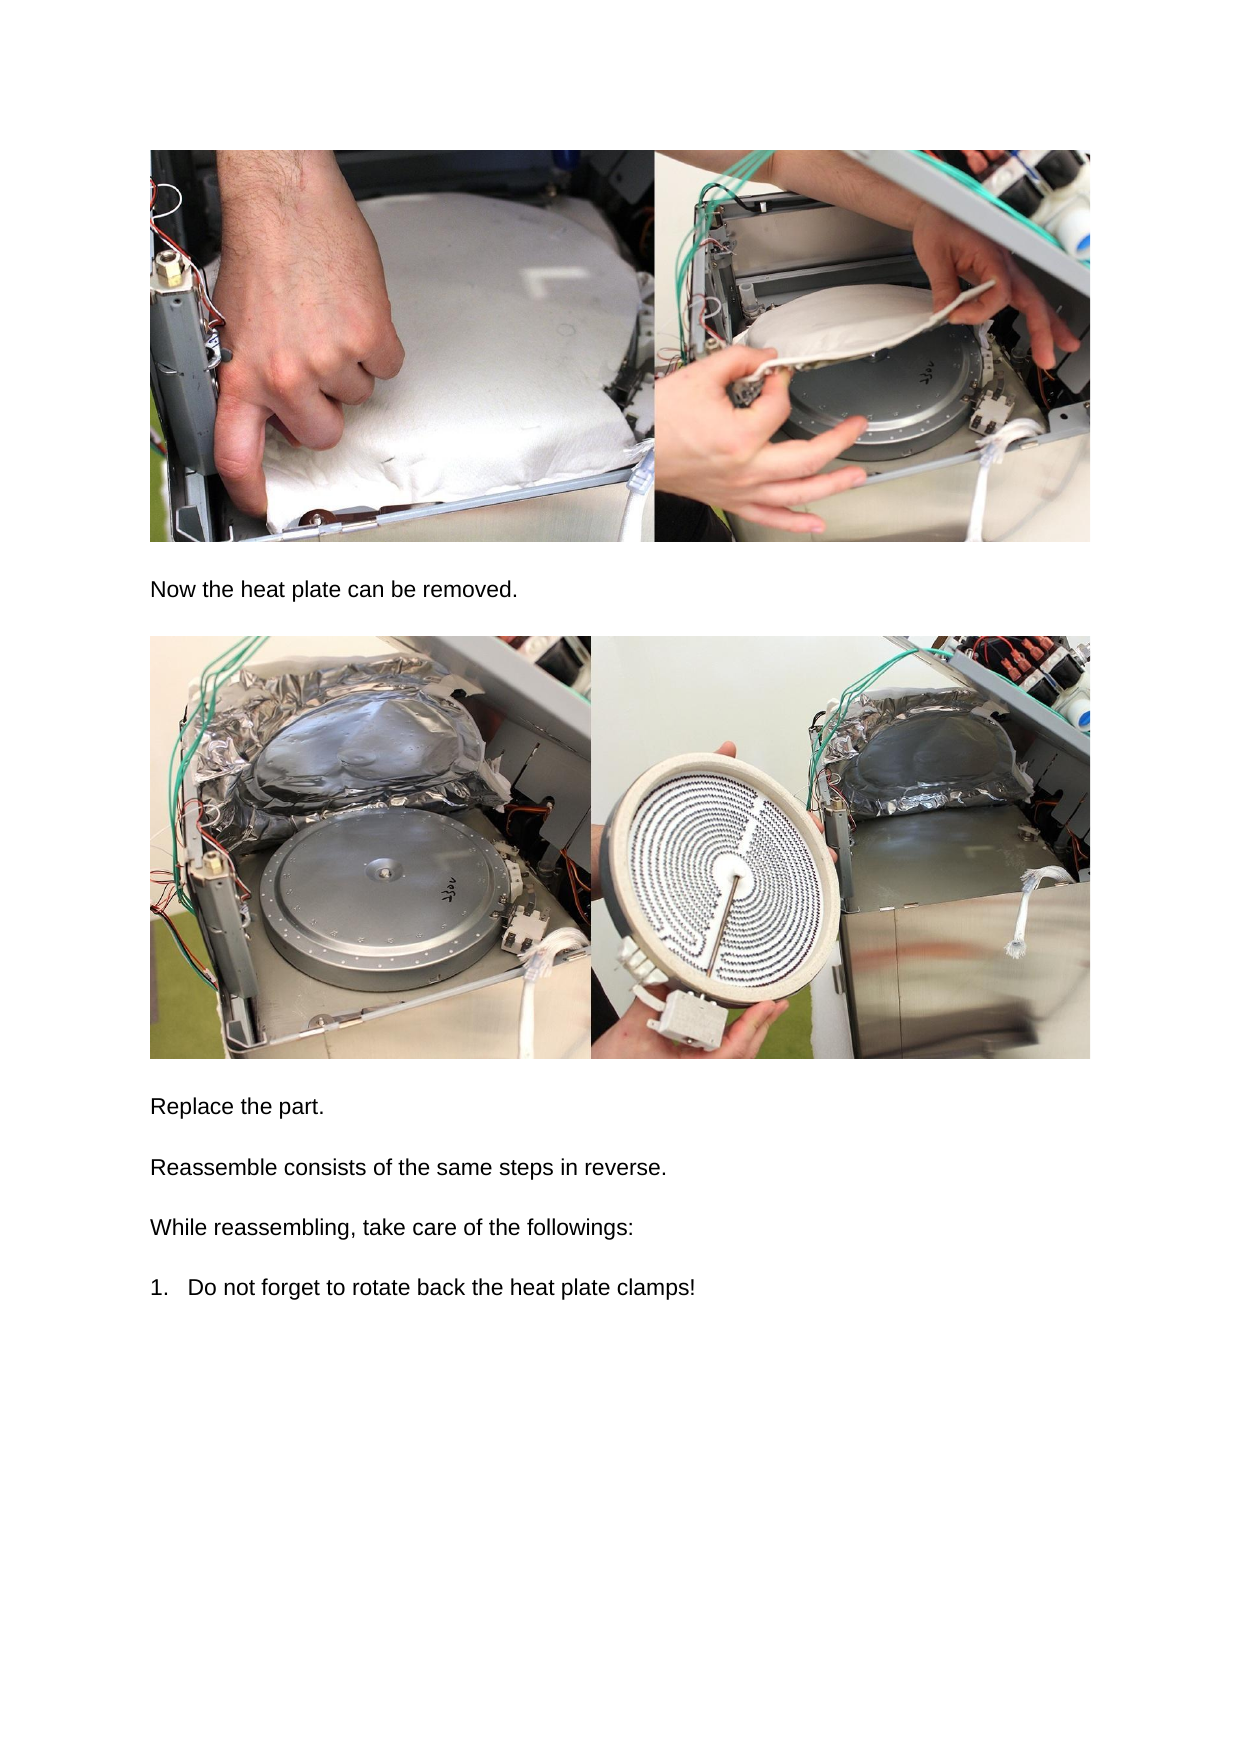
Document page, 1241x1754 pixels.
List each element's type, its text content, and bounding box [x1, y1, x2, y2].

picture [150, 636, 1091, 1059]
picture [150, 150, 1091, 542]
text Replace the part. [150, 1093, 1090, 1119]
text Now the heat plate can be removed. [150, 576, 1090, 602]
text Reassemble consists of the same steps in reverse. [150, 1153, 1090, 1180]
text While reassembling, take care of the followings: [150, 1214, 1090, 1271]
list Do not forget to rotate back the heat plate clamps! [150, 1274, 1090, 1301]
